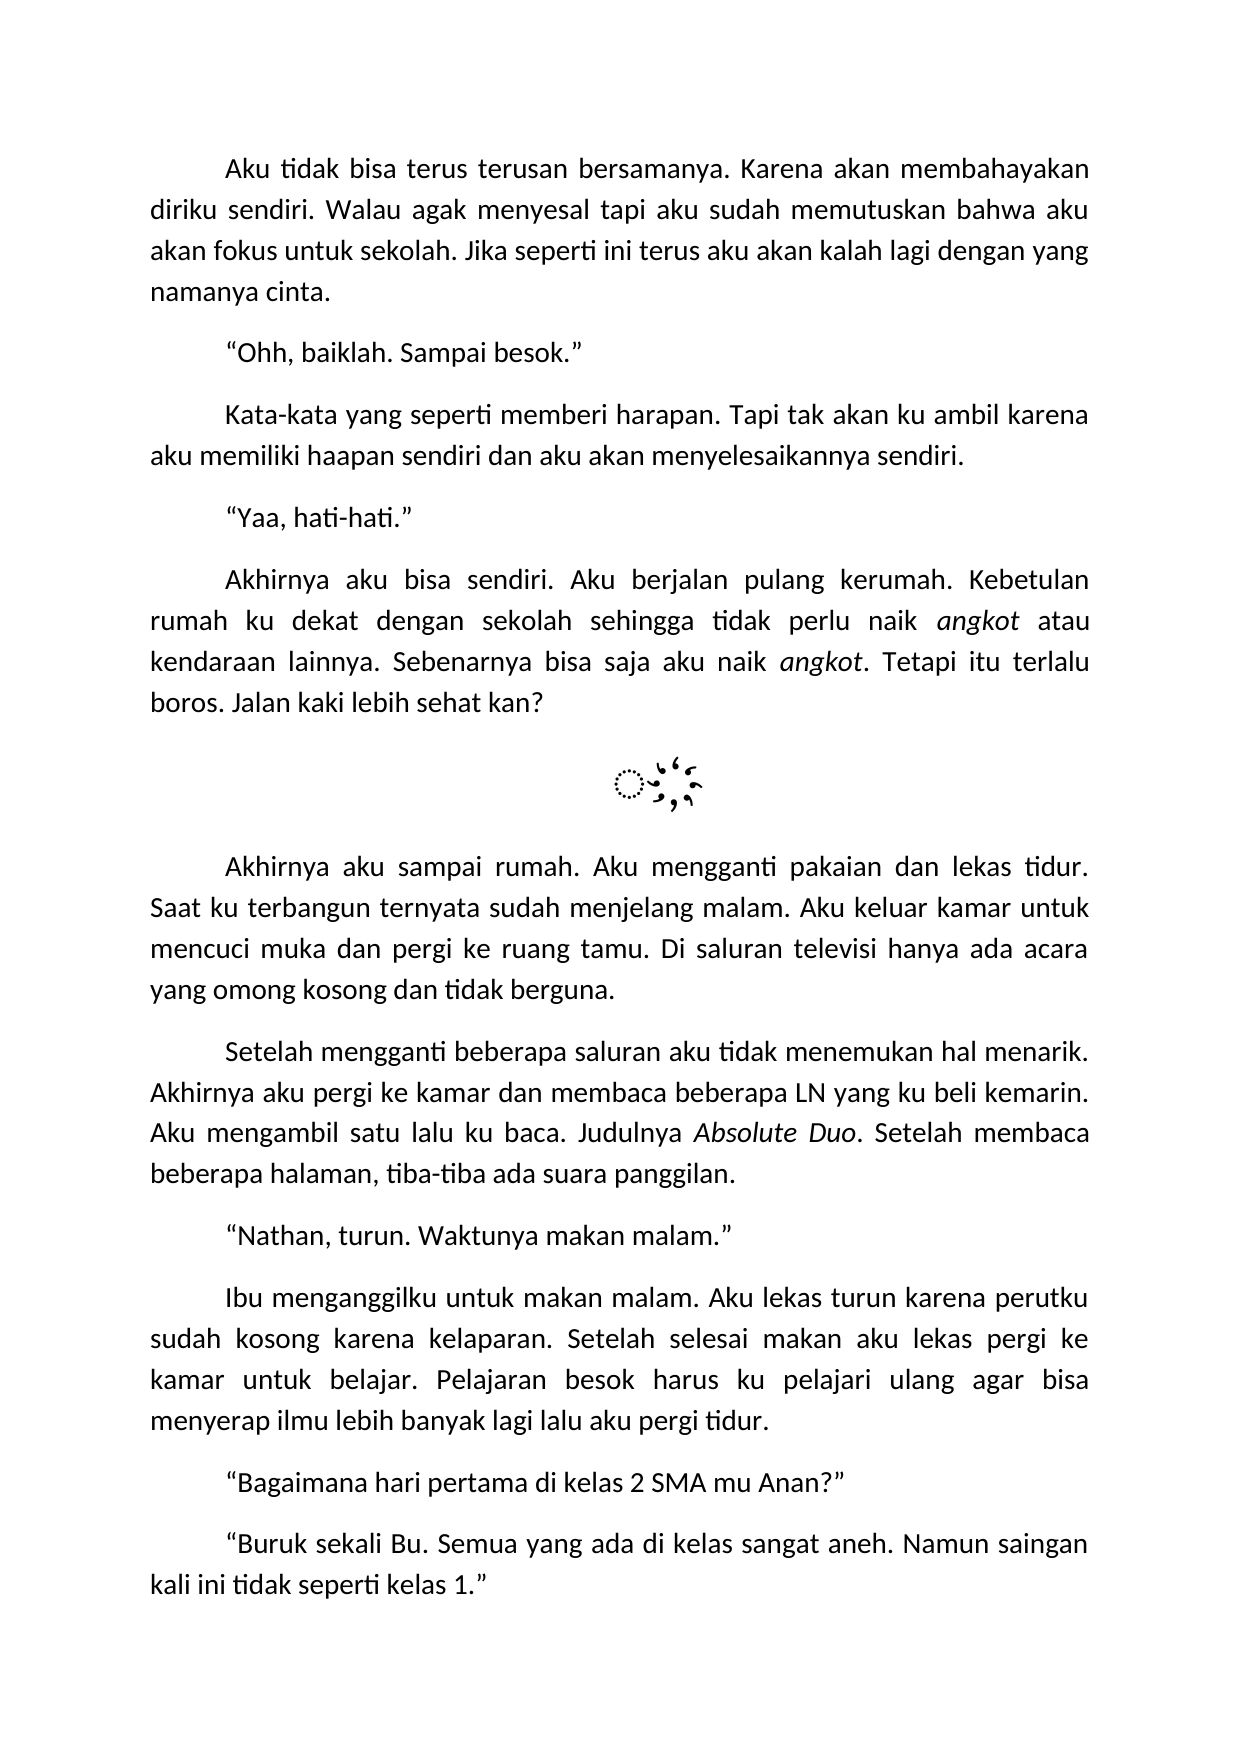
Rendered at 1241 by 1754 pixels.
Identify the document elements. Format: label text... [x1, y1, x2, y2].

text Akhirnya aku bisa sendiri. Aku berjalan pulang kerumah. Kebetulan rumah ku dekat dengan sekolah sehingga tidak perlu naik angkot atau kendaraan lainnya. Sebenarnya bisa saja aku naik angkot. Tetapi itu terlalu boros. Jalan kaki lebih sehat kan? [150, 561, 1090, 719]
text Ibu menganggilku untuk makan malam. Aku lekas turun karena perutku sudah kosong karena kelaparan. Setelah selesai makan aku lekas pergi ke kamar untuk belajar. Pelajaran besok harus ku pelajari ulang agar bisa menyerap ilmu lebih banyak lagi lalu aku pergi tidur. [150, 1279, 1090, 1437]
text “Buruk sekali Bu. Semua yang ada di kelas sangat aneh. Namun saingan kali ini tidak seperti kelas 1.” [150, 1525, 1090, 1602]
text Aku tidak bisa terus terusan bersamanya. Karena akan membahayakan diriku sendiri. Walau agak menyesal tapi aku sudah memutuskan bahwa aku akan fokus untuk sekolah. Jika seperti ini terus aku akan kalah lagi dengan yang namanya cinta. [150, 150, 1090, 308]
text Setelah mengganti beberapa saluran aku tidak menemukan hal menarik. Akhirnya aku pergi ke kamar dan membaca beberapa LN yang ku beli kemarin. Aku mengambil satu lalu ku baca. Judulnya Absolute Duo. Setelah membaca beberapa halaman, tiba-tiba ada suara panggilan. [150, 1033, 1090, 1191]
text “Bagaimana hari pertama di kelas 2 SMA mu Anan?” [150, 1464, 1090, 1499]
text ҉ [225, 745, 1090, 817]
text “Nathan, turun. Waktunya makan malam.” [150, 1217, 1090, 1253]
text “Yaa, hati-hati.” [150, 499, 1090, 535]
text Akhirnya aku sampai rumah. Aku mengganti pakaian dan lekas tidur. Saat ku terbangun ternyata sudah menjelang malam. Aku keluar kamar untuk mencuci muka dan pergi ke ruang tamu. Di saluran televisi hanya ada acara yang omong kosong dan tidak berguna. [150, 848, 1090, 1007]
text Kata-kata yang seperti memberi harapan. Tapi tak akan ku ambil karena aku memiliki haapan sendiri dan aku akan menyelesaikannya sendiri. [150, 396, 1090, 473]
text “Ohh, baiklah. Sampai besok.” [150, 334, 1090, 370]
